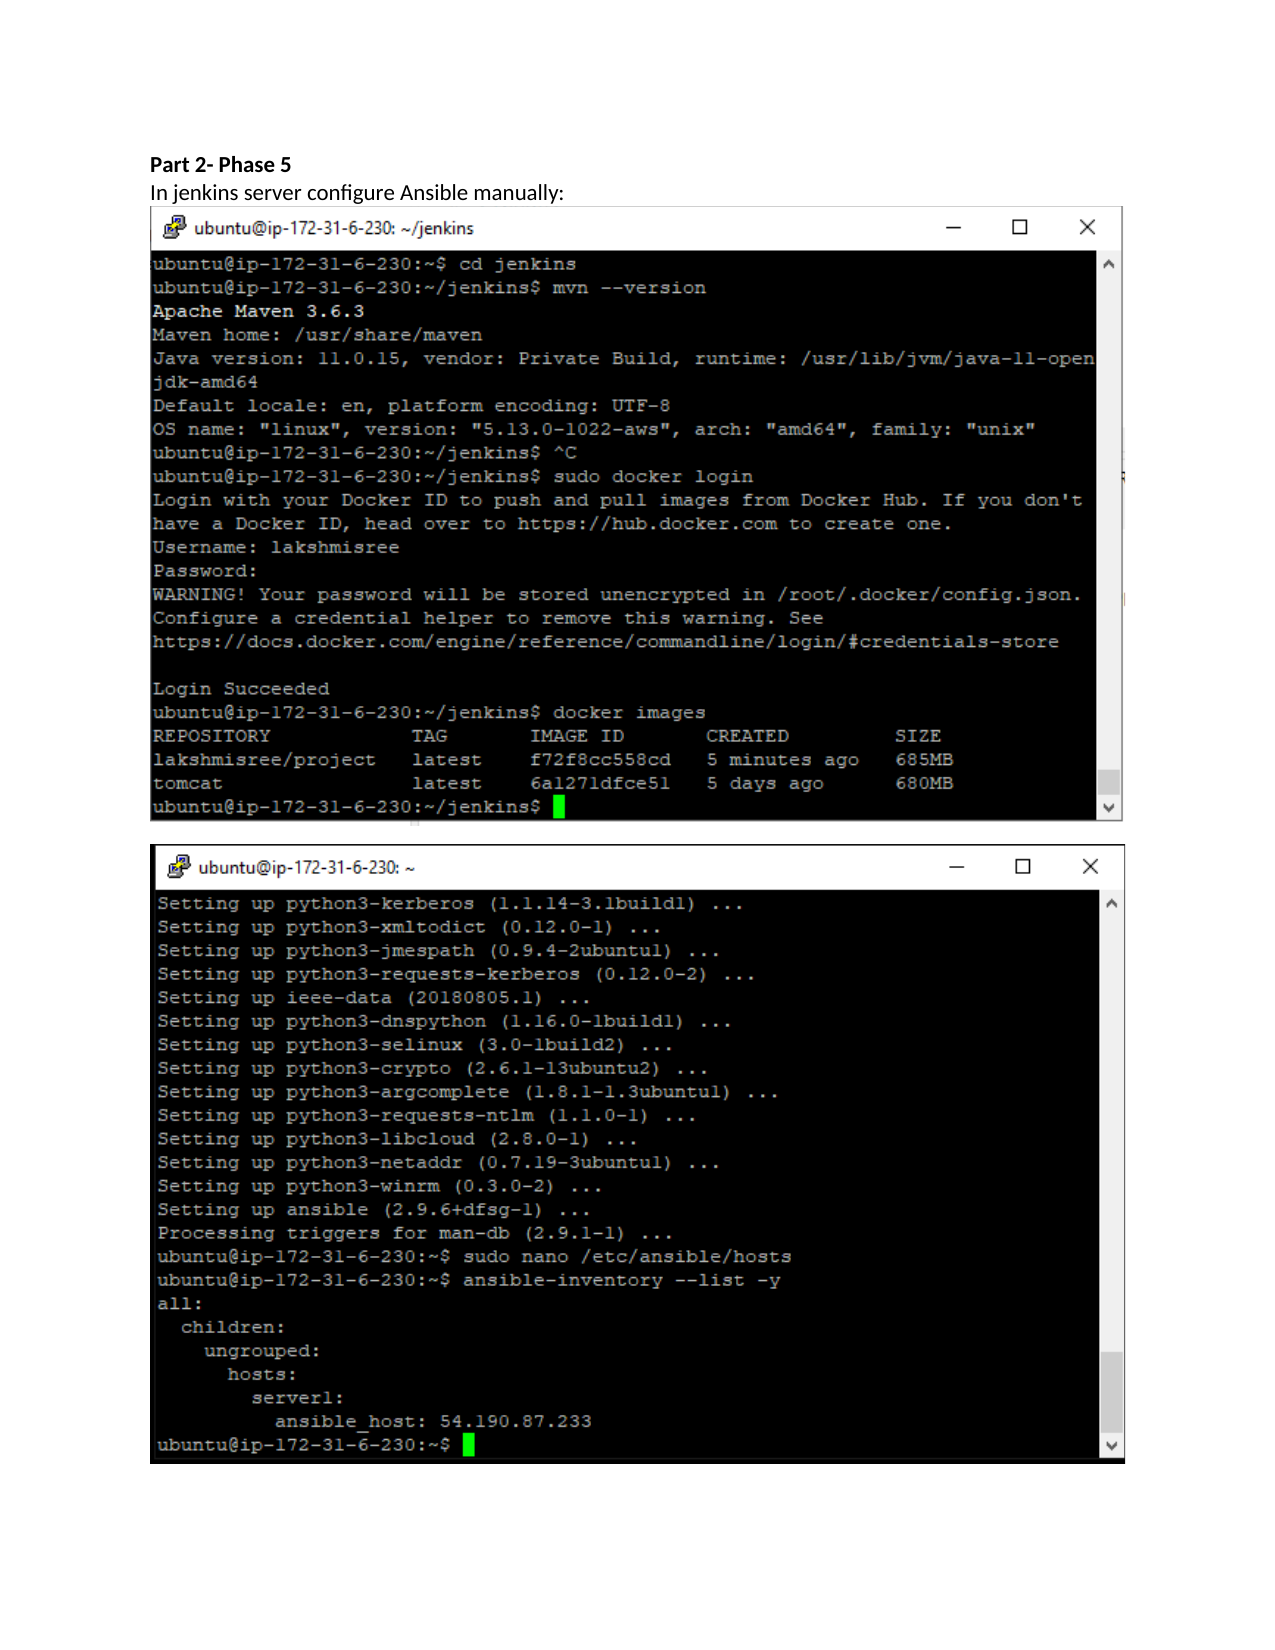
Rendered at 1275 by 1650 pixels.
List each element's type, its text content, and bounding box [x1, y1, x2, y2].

picture [150, 206, 1125, 826]
text Part 2- Phase 5 [150, 150, 1125, 178]
text In jenkins server configure Ansible manually: [150, 178, 1125, 206]
picture [150, 844, 1125, 1464]
